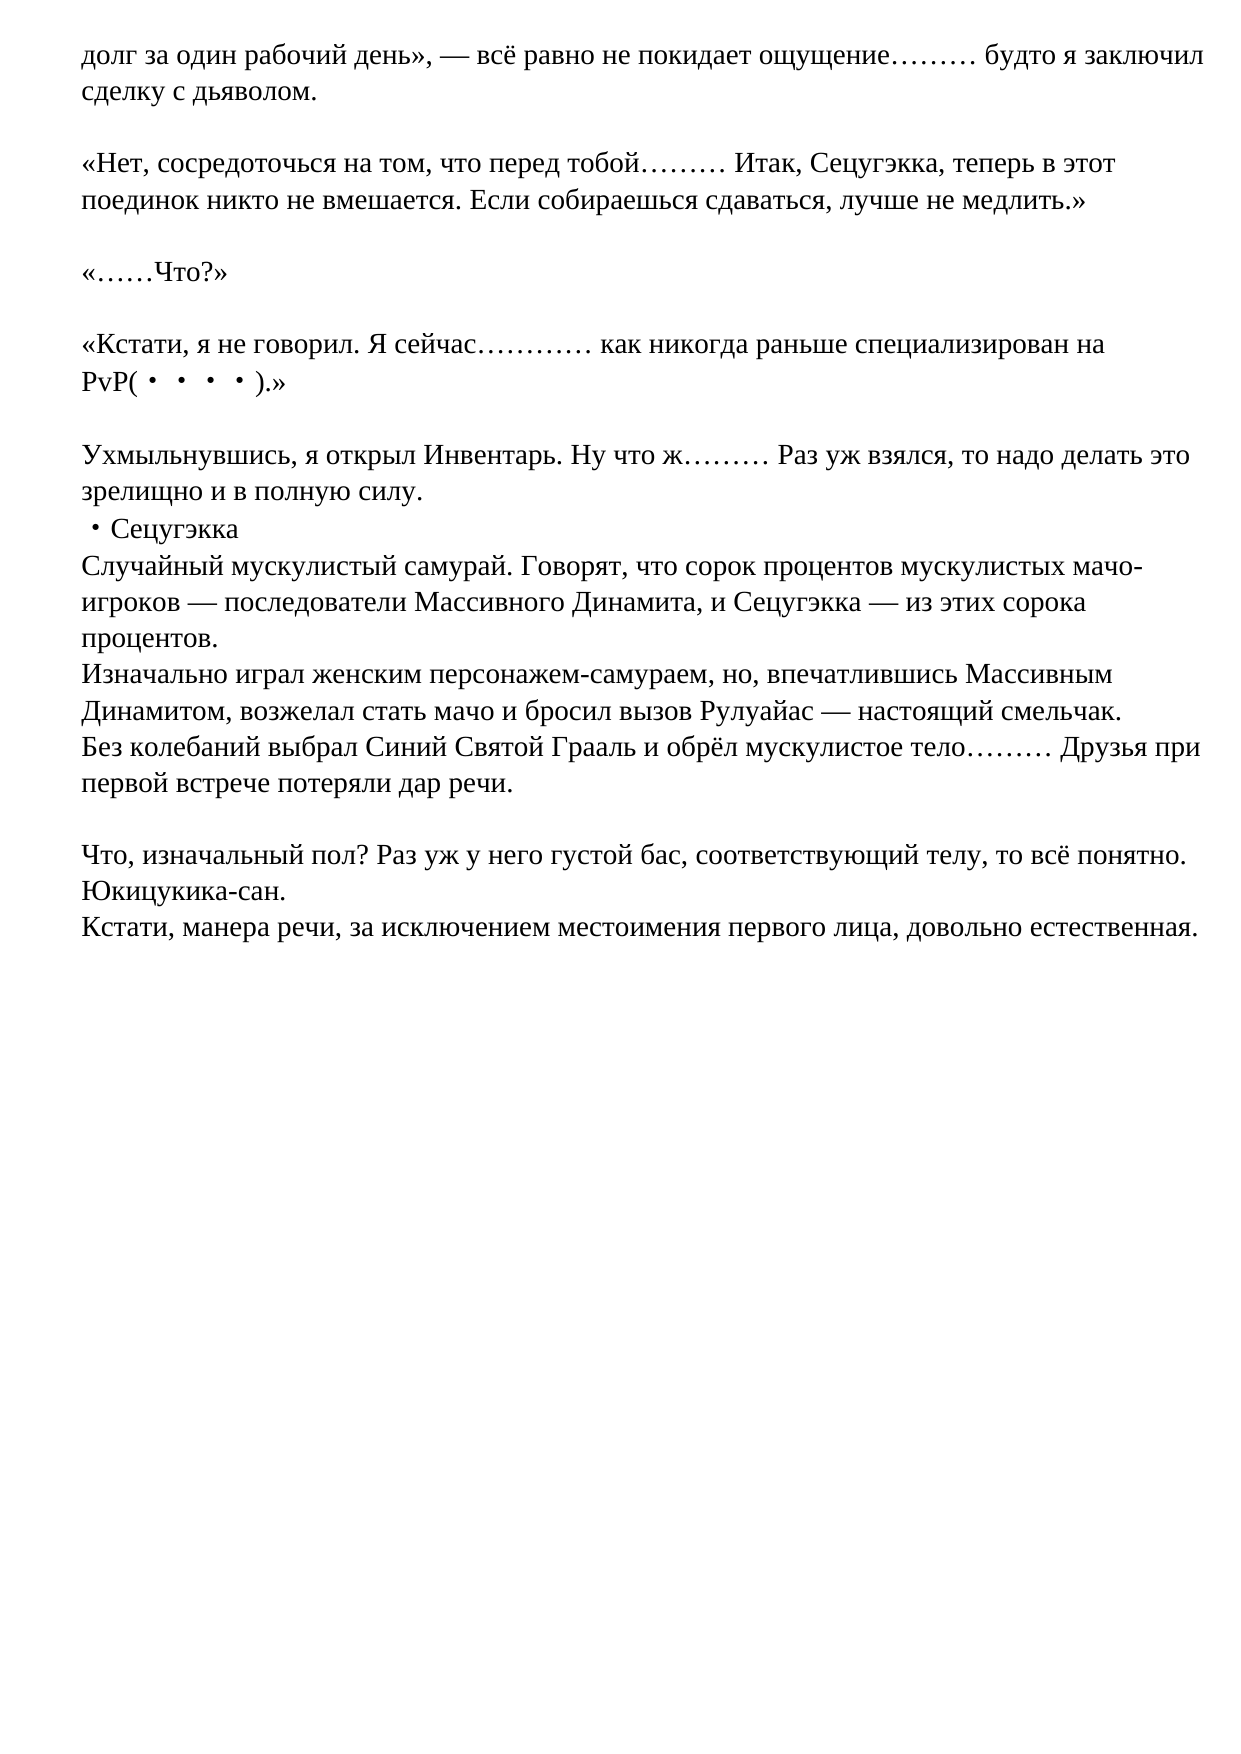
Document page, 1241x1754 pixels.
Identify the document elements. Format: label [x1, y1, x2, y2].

text [81, 37, 1215, 1015]
